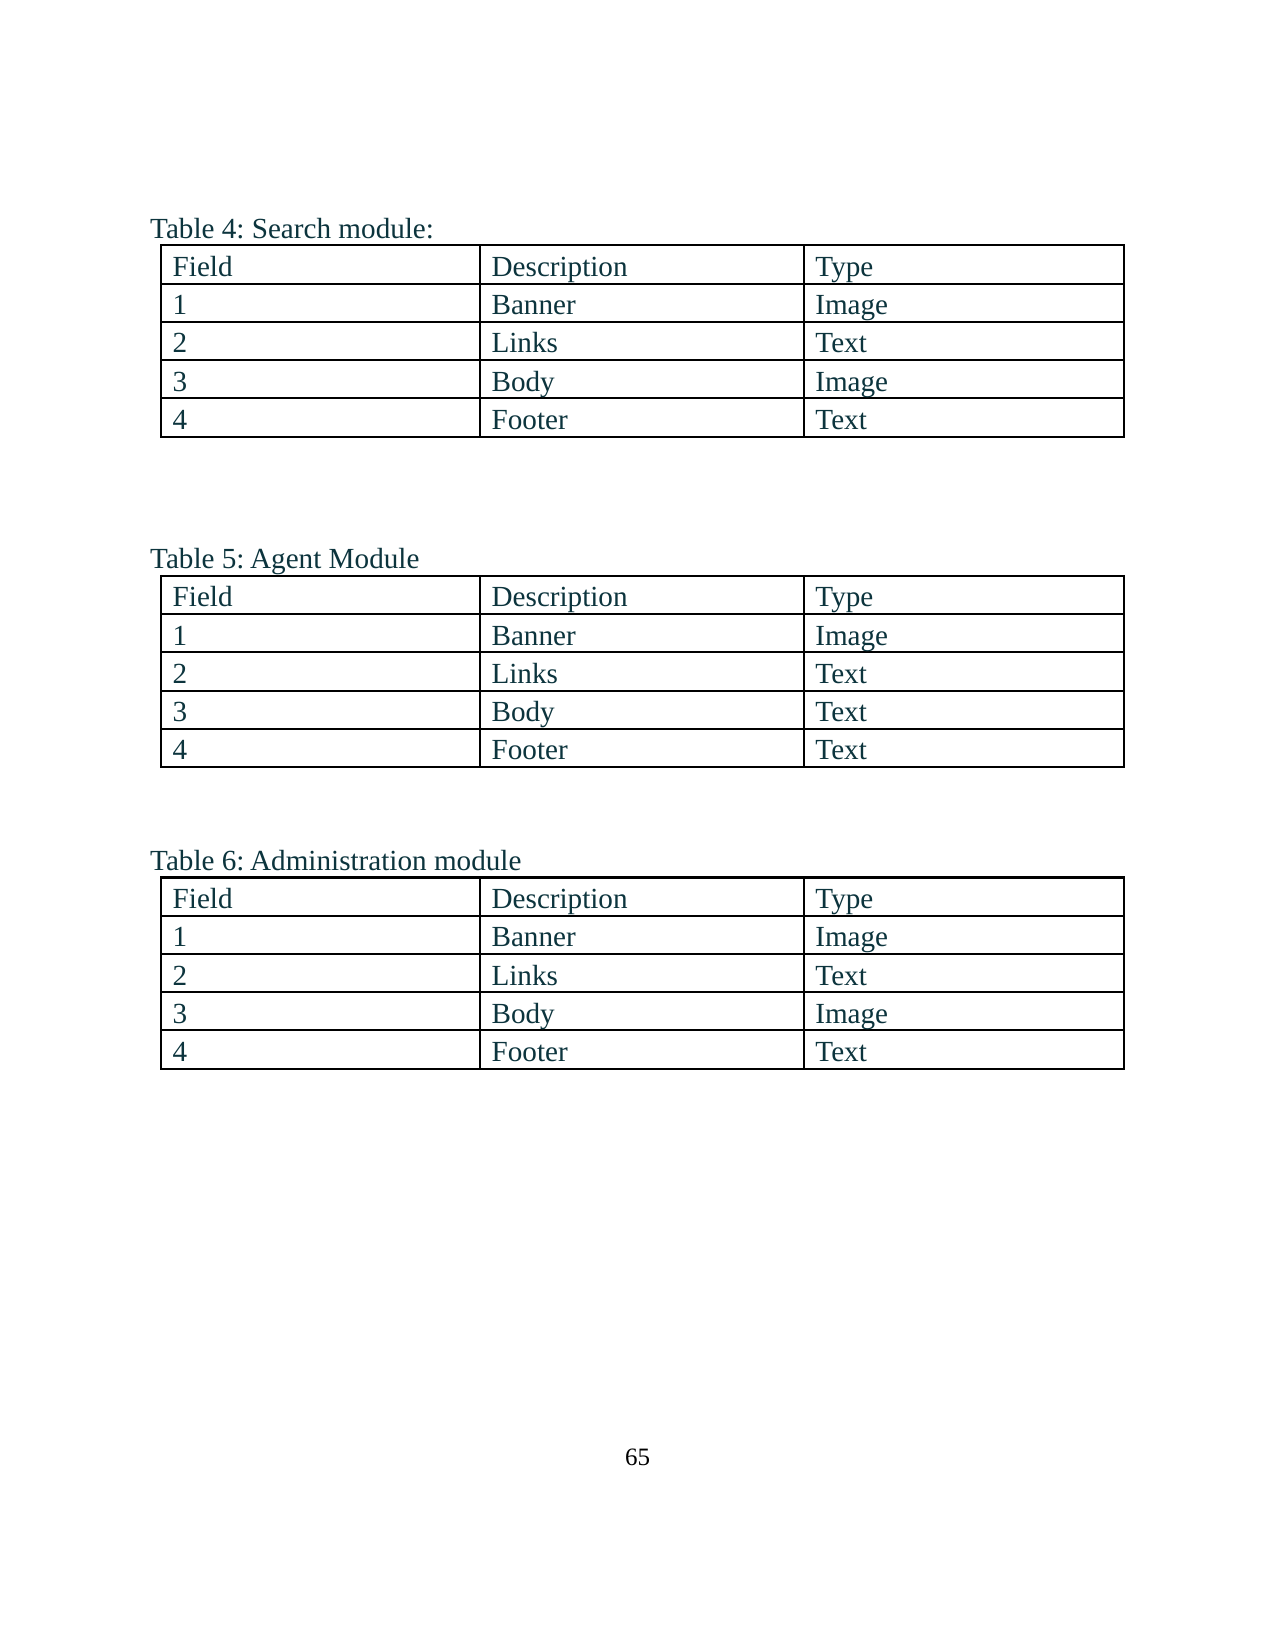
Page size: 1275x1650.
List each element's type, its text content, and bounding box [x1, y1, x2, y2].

table_cell Body [481, 692, 803, 728]
table_cell Body [481, 361, 803, 397]
table_cell 2 [162, 323, 479, 359]
table_cell Footer [481, 1031, 803, 1068]
table_cell Links [481, 955, 803, 991]
table_cell Image [805, 361, 1123, 397]
table_cell 1 [162, 615, 479, 651]
table_cell Image [805, 993, 1123, 1029]
text Table 6: Administration module [150, 840, 1125, 876]
table_header Field [162, 879, 479, 915]
table_header Field [162, 246, 479, 283]
table_cell 2 [162, 653, 479, 689]
table_cell 3 [162, 361, 479, 397]
table_cell Image [805, 615, 1123, 651]
table_cell Text [805, 1031, 1123, 1068]
table_header Type [805, 246, 1123, 283]
table_cell 4 [162, 1031, 479, 1068]
table_header Type [805, 577, 1123, 613]
table_cell 1 [162, 917, 479, 953]
table_header Description [481, 577, 803, 613]
table_cell Banner [481, 917, 803, 953]
table_cell 1 [162, 285, 479, 321]
table_cell Banner [481, 285, 803, 321]
table_cell 3 [162, 692, 479, 728]
table_cell Image [805, 917, 1123, 953]
table_cell Text [805, 399, 1123, 436]
table_cell Footer [481, 730, 803, 766]
table_cell Text [805, 955, 1123, 991]
table_header Description [481, 879, 803, 915]
table_cell Text [805, 692, 1123, 728]
table_cell 2 [162, 955, 479, 991]
text Table 5: Agent Module [150, 539, 1125, 575]
table_cell Links [481, 323, 803, 359]
text Table 4: Search module: [150, 208, 1125, 244]
table_cell Links [481, 653, 803, 689]
table_cell Text [805, 653, 1123, 689]
table_cell 3 [162, 993, 479, 1029]
table_header Description [481, 246, 803, 283]
table_cell Text [805, 730, 1123, 766]
table_cell Footer [481, 399, 803, 436]
table_cell Body [481, 993, 803, 1029]
table_cell Image [805, 285, 1123, 321]
table_header Type [805, 879, 1123, 915]
table_cell Text [805, 323, 1123, 359]
table_cell 4 [162, 730, 479, 766]
table_cell 4 [162, 399, 479, 436]
table_cell Banner [481, 615, 803, 651]
table_header Field [162, 577, 479, 613]
